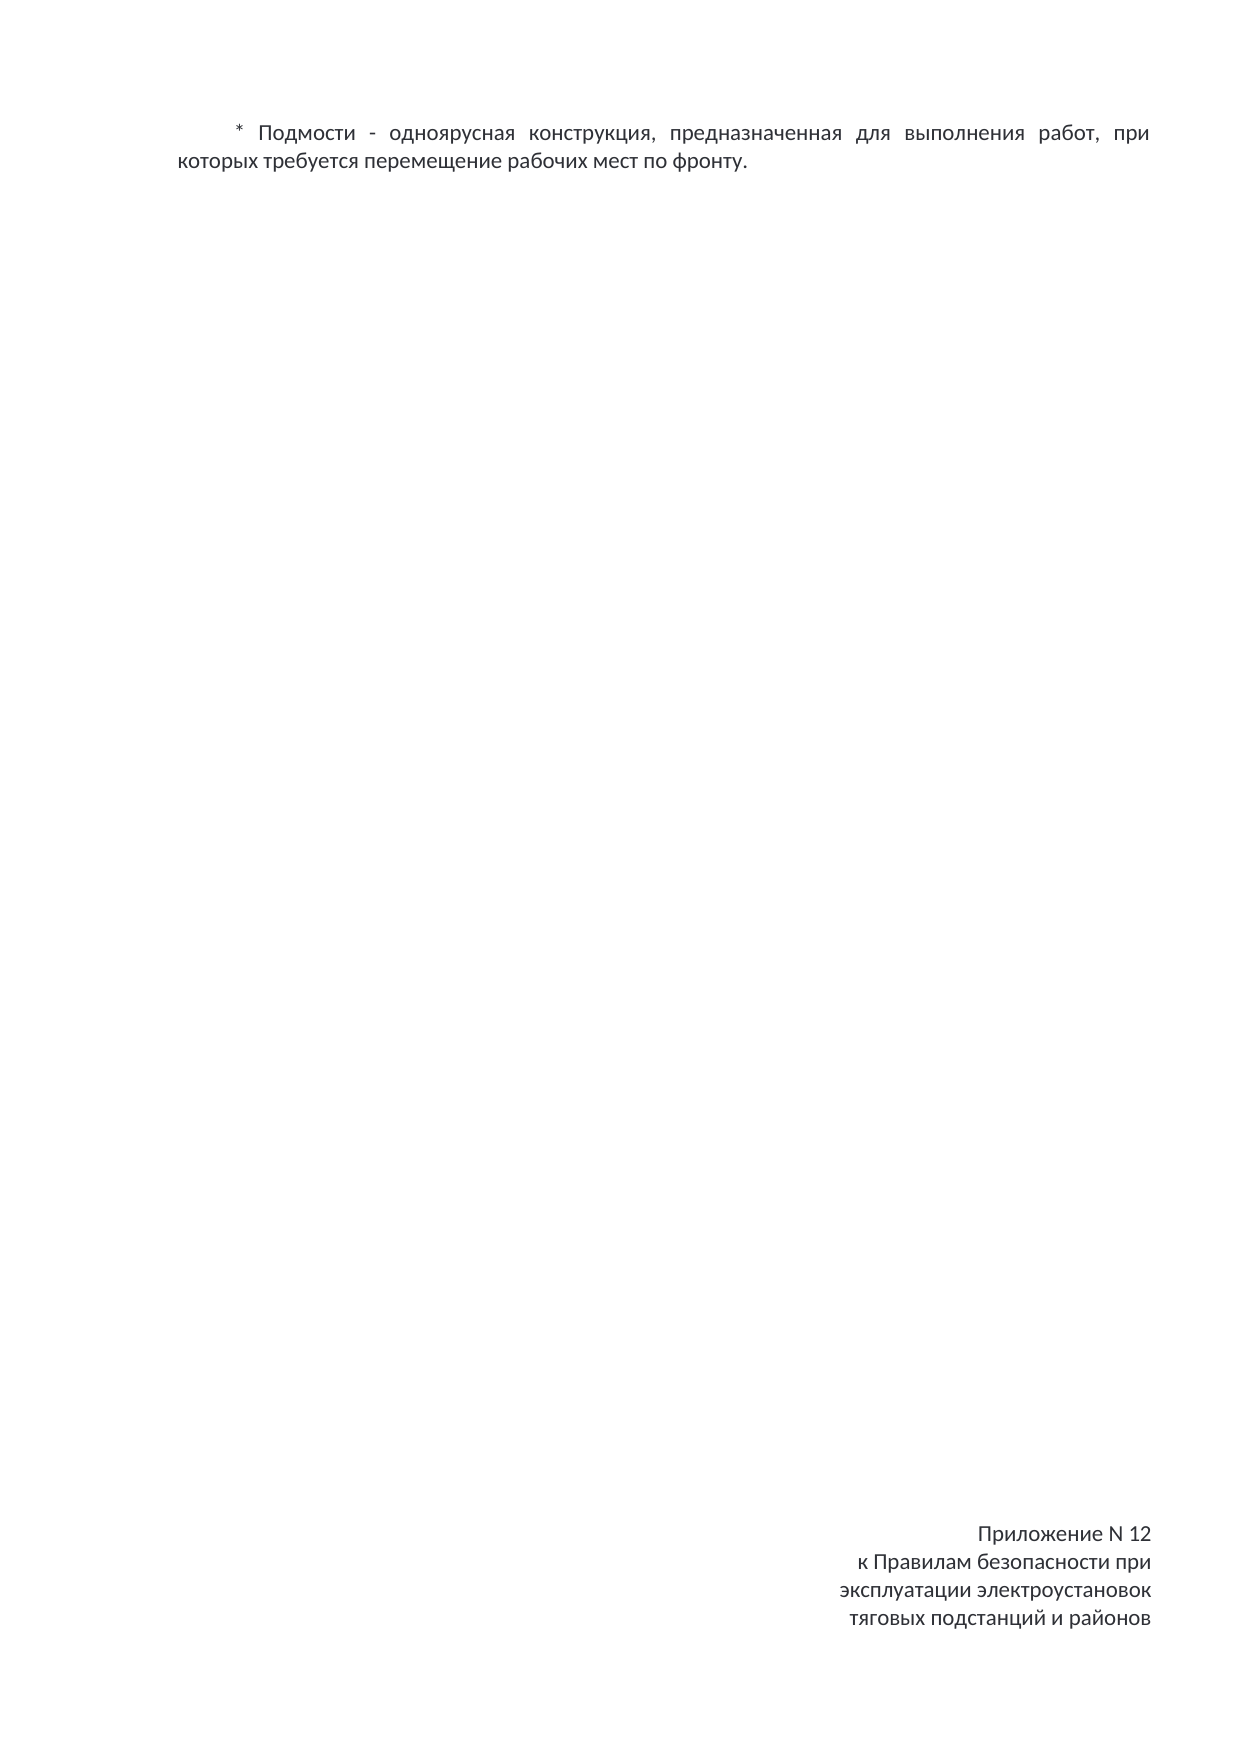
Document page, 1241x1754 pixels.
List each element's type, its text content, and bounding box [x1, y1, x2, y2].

text Приложение N 12 [177, 1519, 1152, 1547]
text эксплуатации электроустановок [177, 1575, 1152, 1603]
text * Подмости - одноярусная конструкция, предназначенная для выполнения работ, при которых требуется перемещение рабочих мест по фронту. [177, 118, 1152, 174]
text тяговых подстанций и районов [177, 1603, 1152, 1631]
text к Правилам безопасности при [177, 1547, 1152, 1575]
